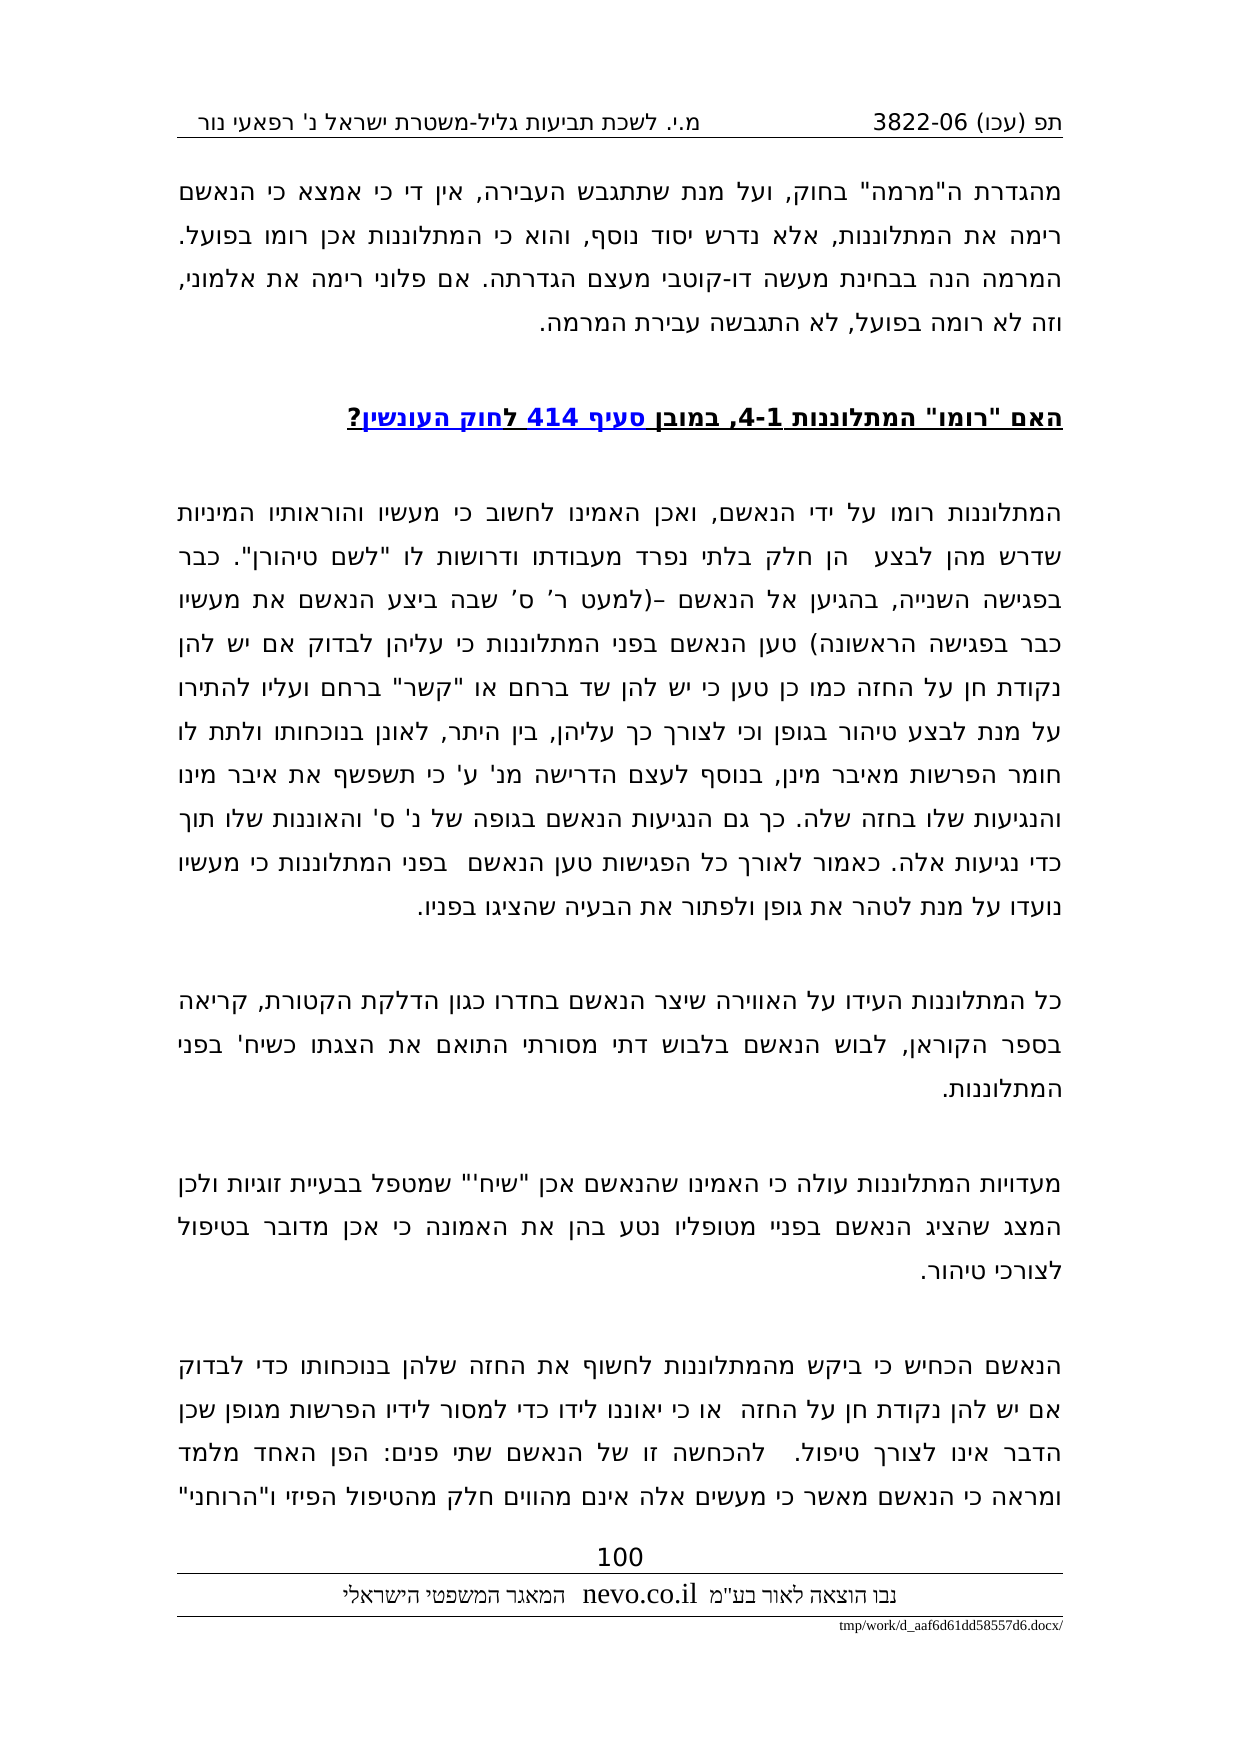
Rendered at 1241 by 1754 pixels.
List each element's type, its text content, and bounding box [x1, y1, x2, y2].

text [177, 1351, 1063, 1512]
text האם "רומו" המתלוננות 4-1, במובן סעיף 414 לחוק העונשין? [177, 403, 1063, 432]
text מהגדרת ה"מרמה" בחוק, ועל מנת שתתגבש העבירה, אין די כי אמצא כי הנאשם רימה את המתלוננות, אלא נדרש יסוד נוסף, והוא כי המתלוננות אכן רומו בפועל. המרמה הנה בבחינת מעשה דו-קוטבי מעצם הגדרתה. אם פלוני רימה את אלמוני, וזה לא רומה בפועל, לא התגבשה עבירת המרמה. [177, 177, 1063, 338]
text המתלוננות רומו על ידי הנאשם, ואכן האמינו לחשוב כי מעשיו והוראותיו המיניות שדרש מהן לבצע הן חלק בלתי נפרד מעבודתו ודרושות לו "לשם טיהורן". כבר בפגישה השנייה, בהגיען אל הנאשם –(למעט ר’ ס’ שבה ביצע הנאשם את מעשיו כבר בפגישה הראשונה) טען הנאשם בפני המתלוננות כי עליהן לבדוק אם יש להן נקודת חן על החזה כמו כן טען כי יש להן שד ברחם או "קשר" ברחם ועליו להתירו על מנת לבצע טיהור בגופן וכי לצורך כך עליהן, בין היתר, לאונן בנוכחותו ולתת לו חומר הפרשות מאיבר מינן, בנוסף לעצם הדרישה מנ' ע' כי תשפשף את איבר מינו והנגיעות שלו בחזה שלה. כך גם הנגיעות הנאשם בגופה של נ' ס' והאוננות שלו תוך כדי נגיעות אלה. כאמור לאורך כל הפגישות טען הנאשם בפני המתלוננות כי מעשיו נועדו על מנת לטהר את גופן ולפתור את הבעיה שהציגו בפניו. [177, 498, 1063, 921]
text כל המתלוננות העידו על האווירה שיצר הנאשם בחדרו כגון הדלקת הקטורת, קריאה בספר הקוראן, לבוש הנאשם בלבוש דתי מסורתי התואם את הצגתו כשיח' בפני המתלוננות. [177, 987, 1063, 1103]
text מעדויות המתלוננות עולה כי האמינו שהנאשם אכן "שיח'" שמטפל בבעיית זוגיות ולכן המצג שהציג הנאשם בפניי מטופליו נטע בהן את האמונה כי אכן מדובר בטיפול לצורכי טיהור. [177, 1169, 1063, 1286]
